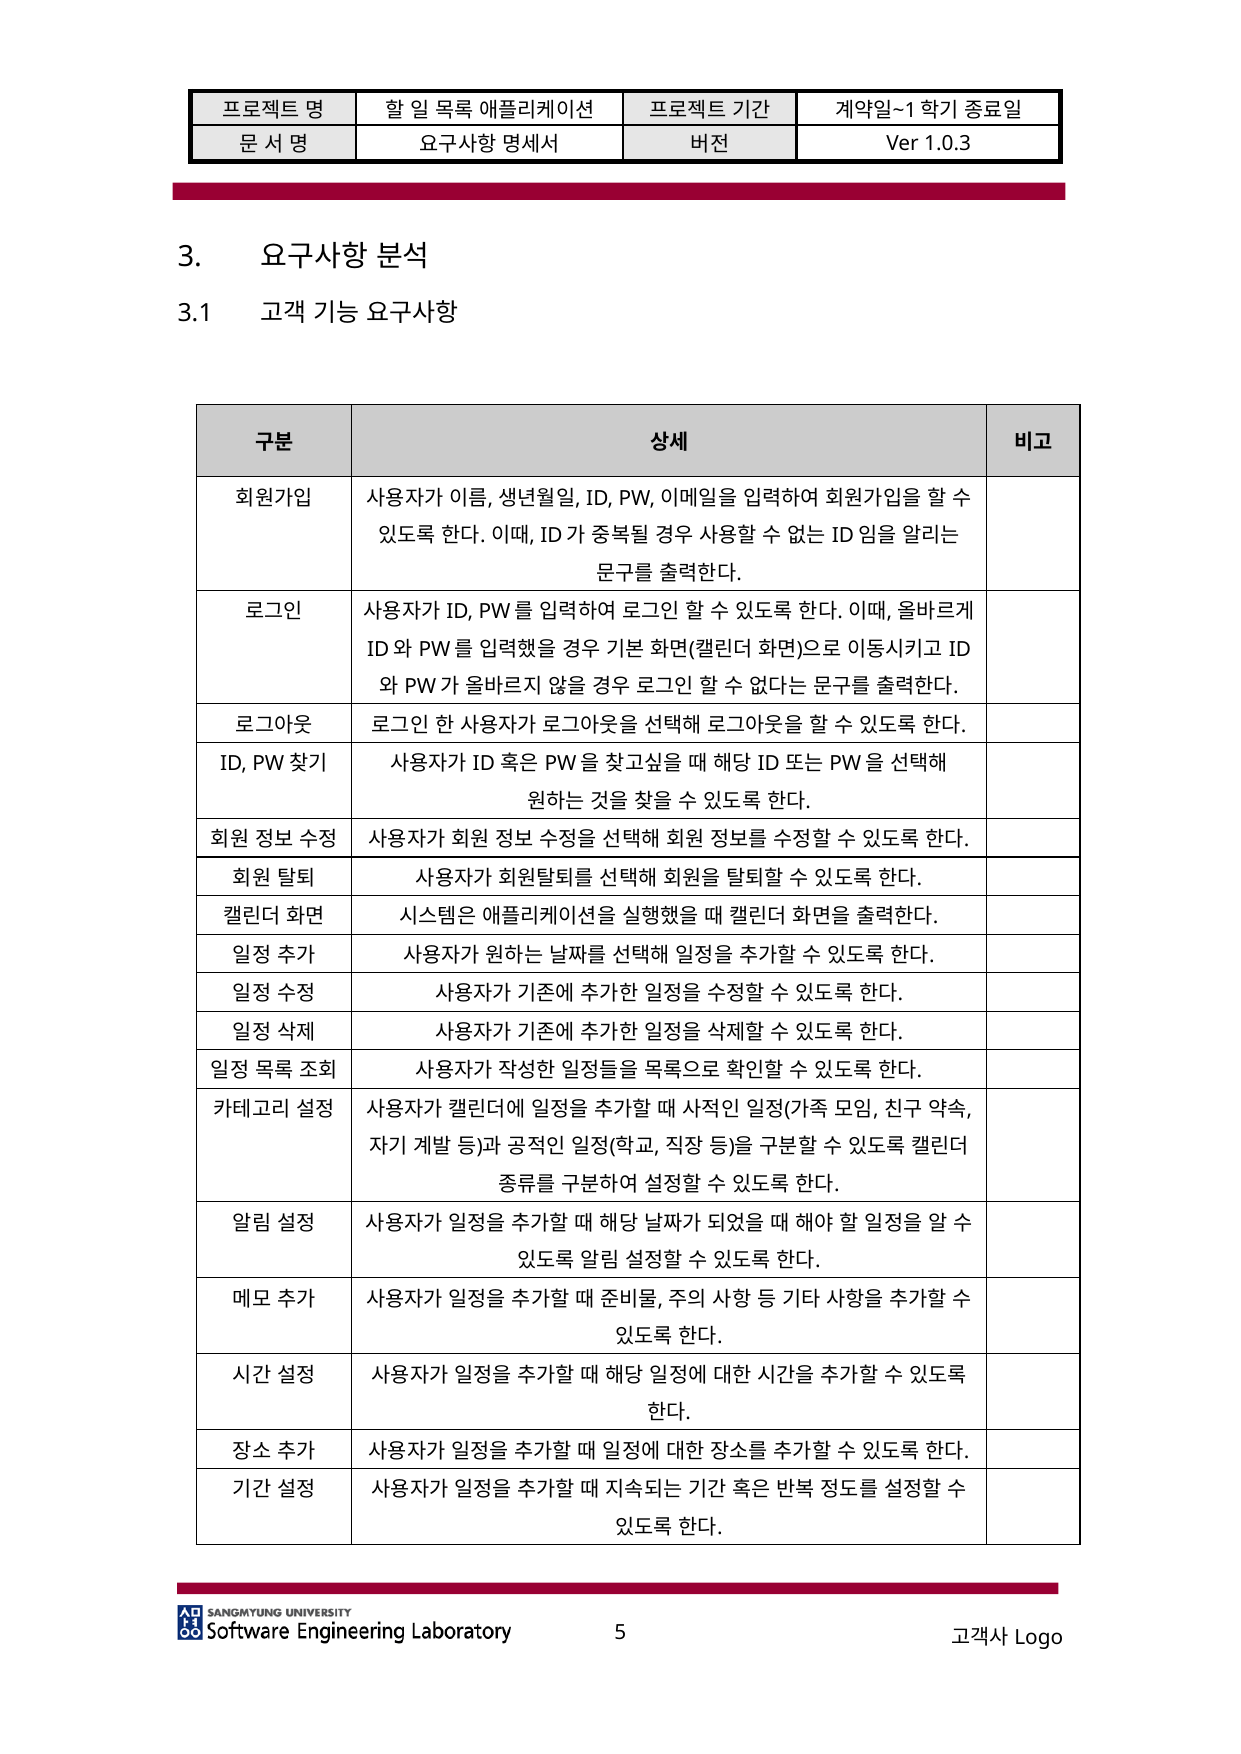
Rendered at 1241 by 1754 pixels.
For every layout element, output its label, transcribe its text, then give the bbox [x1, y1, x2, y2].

table_cell 사용자가 기존에 추가한 일정을 수정할 수 있도록 한다. [352, 973, 986, 1011]
table_cell [987, 819, 1079, 856]
table_cell 사용자가 일정을 추가할 때 준비물, 주의 사항 등 기타 사항을 추가할 수 있도록 한다. [352, 1278, 986, 1353]
table_cell [987, 935, 1079, 972]
table_cell [987, 1469, 1079, 1544]
table_cell 일정 수정 [197, 973, 351, 1011]
table_cell 사용자가 캘린더에 일정을 추가할 때 사적인 일정(가족 모임, 친구 약속, 자기 계발 등)과 공적인 일정(학교, 직장 등)을 구분할 수 있도록 캘린더 종류를 구분하여 설정할 수 있도록 한다. [352, 1089, 986, 1201]
table_cell 로그인 [197, 591, 351, 703]
table_cell [987, 858, 1079, 895]
table_cell 일정 목록 조회 [197, 1050, 351, 1088]
table_cell 메모 추가 [197, 1278, 351, 1353]
table_cell 사용자가 일정을 추가할 때 지속되는 기간 혹은 반복 정도를 설정할 수 있도록 한다. [352, 1469, 986, 1544]
table_cell [987, 896, 1079, 933]
table_cell 로그아웃 [197, 704, 351, 742]
table_cell 시간 설정 [197, 1354, 351, 1429]
table_cell 사용자가 일정을 추가할 때 일정에 대한 장소를 추가할 수 있도록 한다. [352, 1430, 986, 1468]
table_cell 사용자가 작성한 일정들을 목록으로 확인할 수 있도록 한다. [352, 1050, 986, 1088]
table_cell 회원 탈퇴 [197, 858, 351, 895]
table_header 상세 [352, 405, 986, 476]
table_cell 사용자가 회원 정보 수정을 선택해 회원 정보를 수정할 수 있도록 한다. [352, 819, 986, 856]
table_cell 카테고리 설정 [197, 1089, 351, 1201]
table_cell 캘린더 화면 [197, 896, 351, 933]
table_cell 사용자가 일정을 추가할 때 해당 날짜가 되었을 때 해야 할 일정을 알 수 있도록 알림 설정할 수 있도록 한다. [352, 1202, 986, 1277]
table_cell 시스템은 애플리케이션을 실행했을 때 캘린더 화면을 출력한다. [352, 896, 986, 933]
table_cell 장소 추가 [197, 1430, 351, 1468]
subtitle 요구사항 분석 [177, 217, 1063, 292]
table_cell 사용자가 ID, PW를 입력하여 로그인 할 수 있도록 한다. 이때, 올바르게 ID와 PW를 입력했을 경우 기본 화면(캘린더 화면)으로 이동시키고 ID와 PW가 올바르지 않을 경우 로그인 할 수 없다는 문구를 출력한다. [352, 591, 986, 703]
table_cell [987, 743, 1079, 818]
table_cell 사용자가 이름, 생년월일, ID, PW, 이메일을 입력하여 회원가입을 할 수 있도록 한다. 이때, ID가 중복될 경우 사용할 수 없는 ID임을 알리는 문구를 출력한다. [352, 477, 986, 590]
table_cell [987, 1430, 1079, 1468]
table_header 구분 [197, 405, 351, 476]
subtitle 고객 기능 요구사항 [177, 292, 1063, 329]
table_header 비고 [987, 405, 1079, 476]
table_cell 회원 정보 수정 [197, 819, 351, 856]
table_cell 일정 추가 [197, 935, 351, 972]
table_cell [987, 1089, 1079, 1201]
table_cell [987, 1012, 1079, 1049]
table_cell 사용자가 원하는 날짜를 선택해 일정을 추가할 수 있도록 한다. [352, 935, 986, 972]
table_cell [987, 1278, 1079, 1353]
table_cell 로그인 한 사용자가 로그아웃을 선택해 로그아웃을 할 수 있도록 한다. [352, 704, 986, 742]
table_cell 회원가입 [197, 477, 351, 590]
table_cell 사용자가 회원탈퇴를 선택해 회원을 탈퇴할 수 있도록 한다. [352, 858, 986, 895]
table_cell 알림 설정 [197, 1202, 351, 1277]
table_cell 사용자가 기존에 추가한 일정을 삭제할 수 있도록 한다. [352, 1012, 986, 1049]
table_cell [987, 477, 1079, 590]
table_cell ID, PW 찾기 [197, 743, 351, 818]
table_cell [987, 973, 1079, 1011]
table_cell [987, 1354, 1079, 1429]
table_cell [987, 704, 1079, 742]
table_cell [987, 1202, 1079, 1277]
table_cell 사용자가 ID 혹은 PW을 찾고싶을 때 해당 ID 또는 PW을 선택해 원하는 것을 찾을 수 있도록 한다. [352, 743, 986, 818]
table_cell 사용자가 일정을 추가할 때 해당 일정에 대한 시간을 추가할 수 있도록 한다. [352, 1354, 986, 1429]
table_cell [987, 591, 1079, 703]
table_cell 기간 설정 [197, 1469, 351, 1544]
table_cell [987, 1050, 1079, 1088]
picture [177, 1605, 515, 1645]
table_cell 일정 삭제 [197, 1012, 351, 1049]
